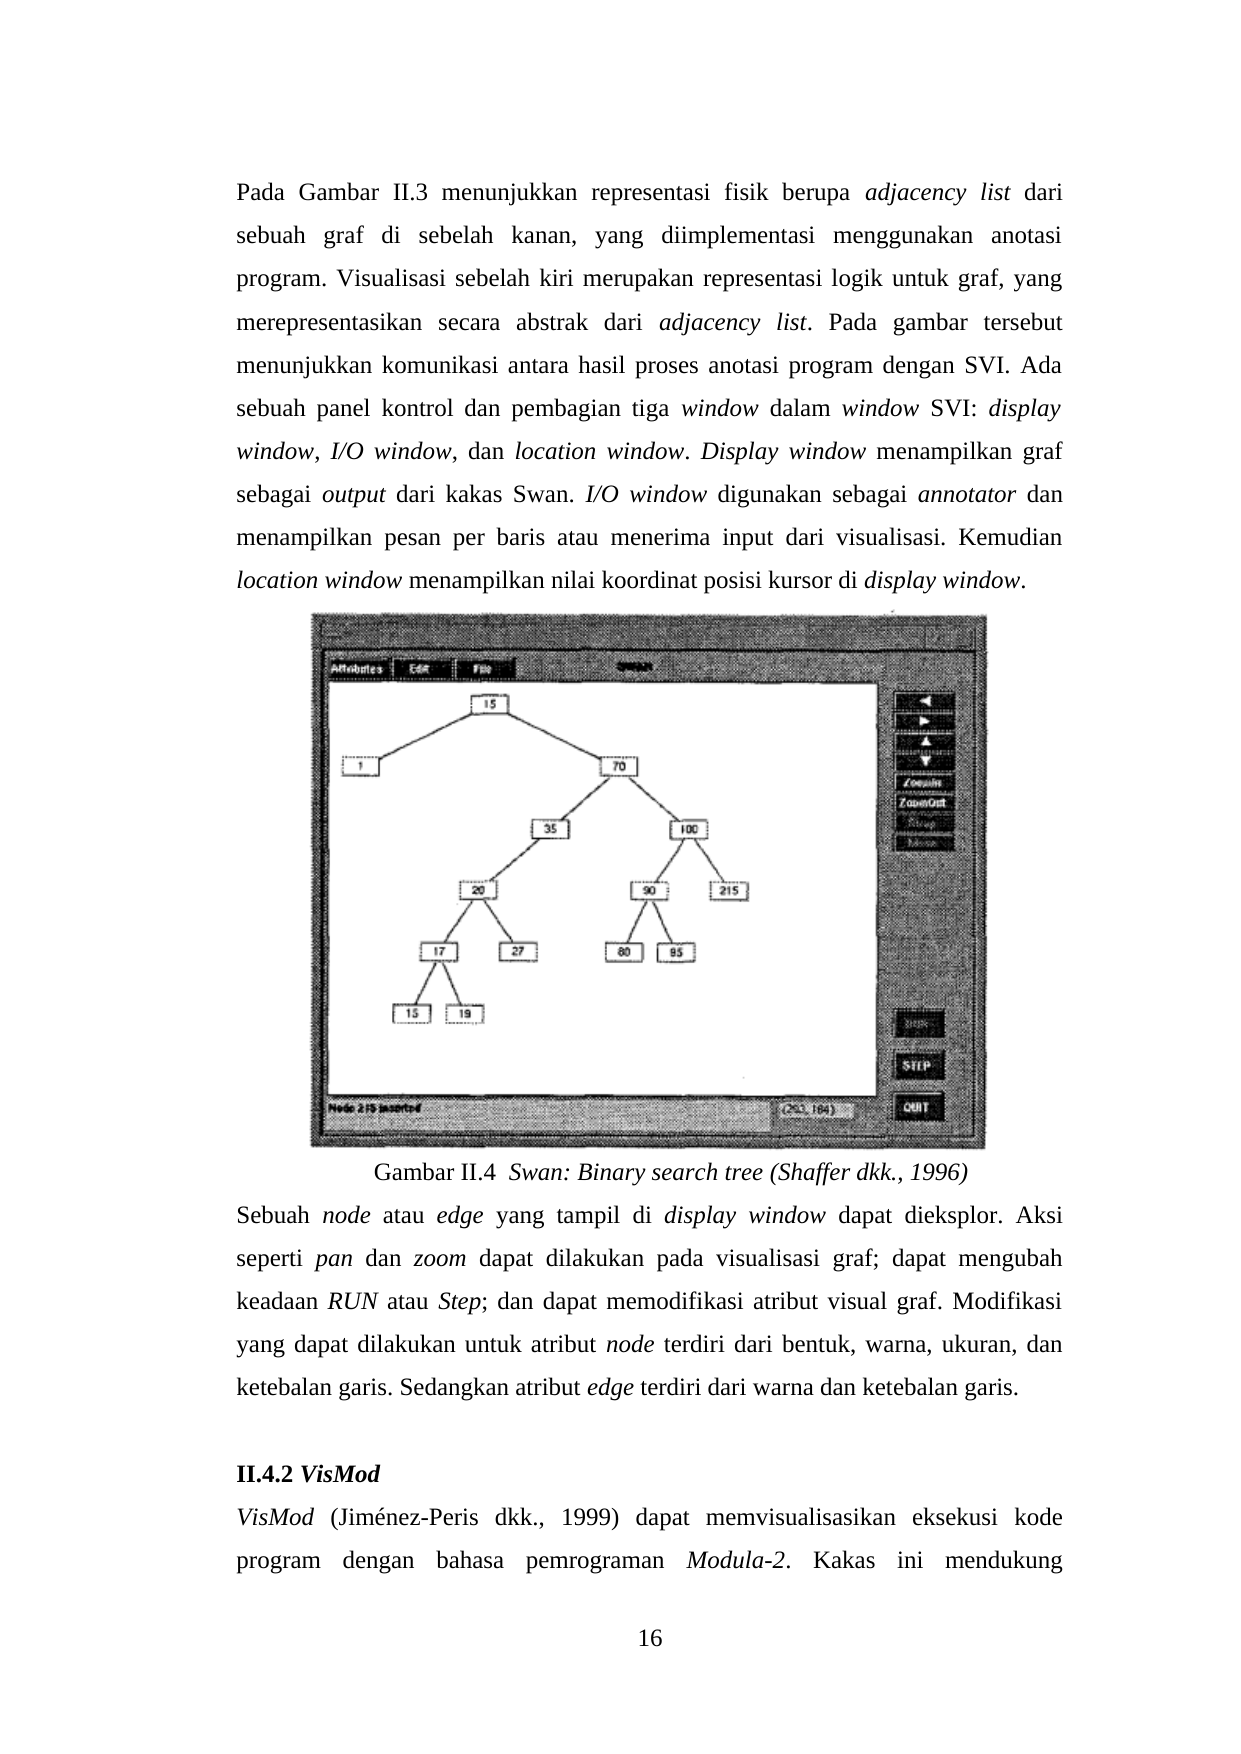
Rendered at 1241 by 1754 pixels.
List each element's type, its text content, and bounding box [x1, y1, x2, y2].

list Swan: Binary search tree (Shaffer dkk., 1996) [340, 1157, 1063, 1186]
text Pada Gambar II.3 menunjukkan representasi fisik berupa adjacency list dari sebuah graf di sebelah kanan, yang diimplementasi menggunakan anotasi program. Visualisasi sebelah kiri merupakan representasi logik untuk graf, yang merepresentasikan secara abstrak dari adjacency list. Pada gambar tersebut menunjukkan komunikasi antara hasil proses anotasi program dengan SVI. Ada sebuah panel kontrol dan pembagian tiga window dalam window SVI: display window, I/O window, dan location window. Display window menampilkan graf sebagai output dari kakas Swan. I/O window digunakan sebagai annotator dan menampilkan pesan per baris atau menerima input dari visualisasi. Kemudian location window menampilkan nilai koordinat posisi kursor di display window. [236, 177, 1063, 594]
text Sebuah node atau edge yang tampil di display window dapat dieksplor. Aksi seperti pan dan zoom dapat dilakukan pada visualisasi graf; dapat mengubah keadaan RUN atau Step; dan dapat memodifikasi atribut visual graf. Modifikasi yang dapat dilakukan untuk atribut node terdiri dari bentuk, warna, ukuran, dan ketebalan garis. Sedangkan atribut edge terdiri dari warna dan ketebalan garis. [236, 1200, 1063, 1401]
picture [305, 608, 995, 1157]
subtitle II.4.2 VisMod [236, 1459, 1063, 1487]
